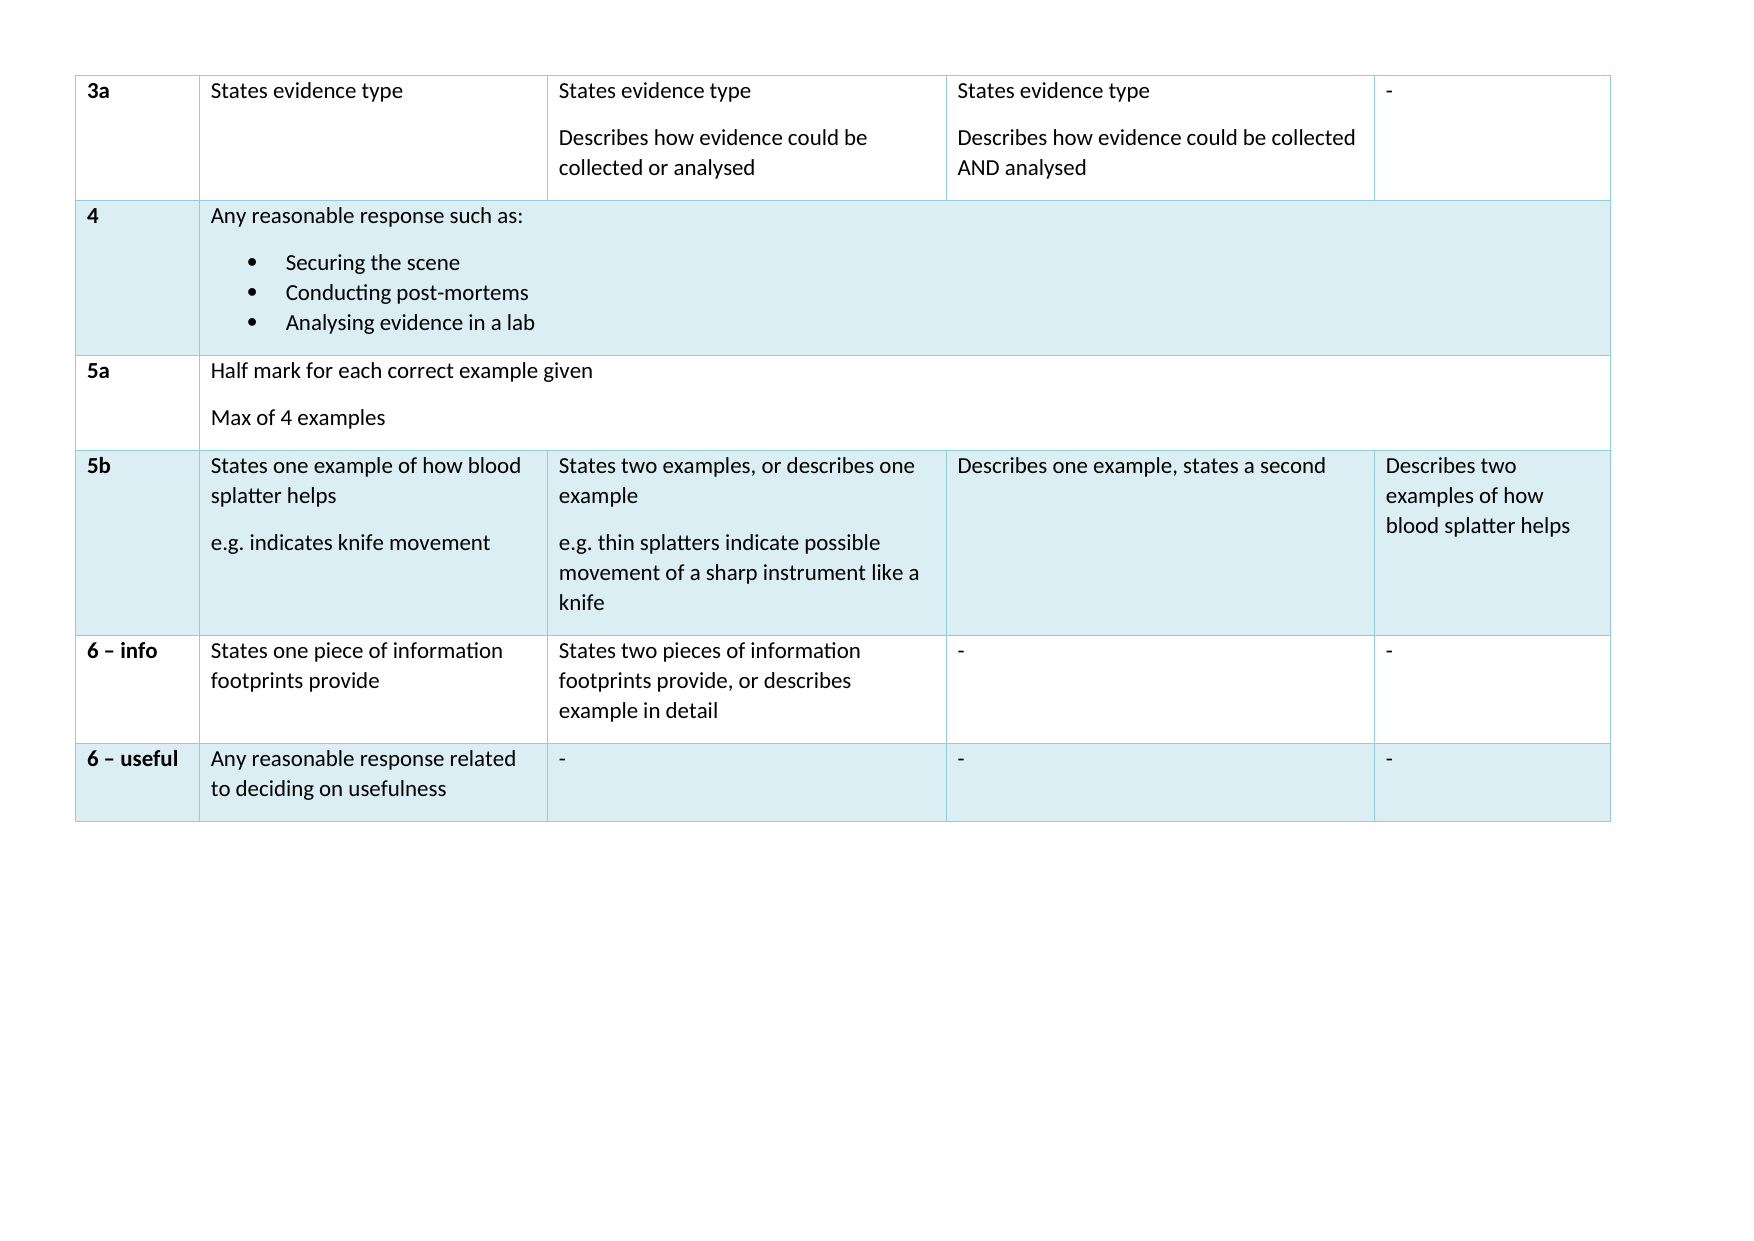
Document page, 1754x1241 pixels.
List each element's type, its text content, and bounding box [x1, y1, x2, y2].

table_cell 6 – useful [76, 744, 199, 821]
table_cell Any reasonable response related to deciding on usefulness [200, 744, 547, 821]
table_cell Describes two examples of how blood splatter helps [1375, 451, 1610, 635]
table_cell States two examples, or describes one example e.g. thin splatters indicate possible movement of a sharp instrument like a knife [548, 451, 946, 635]
table_cell Half mark for each correct example given Max of 4 examples [200, 356, 1610, 450]
table_cell States evidence type Describes how evidence could be collected or analysed [548, 76, 946, 200]
table_cell - [947, 744, 1374, 821]
table_cell States one piece of information footprints provide [200, 636, 547, 743]
table_cell 3a [76, 76, 199, 200]
table_cell Any reasonable response such as: Securing the scene Conducting post-mortems Analysing evidence in a lab [200, 201, 1610, 355]
table_cell 6 – info [76, 636, 199, 743]
table_cell - [1375, 744, 1610, 821]
table_cell - [947, 636, 1374, 743]
table_cell 4 [76, 201, 199, 355]
table_cell - [548, 744, 946, 821]
table_cell - [1375, 636, 1610, 743]
table_cell - [1375, 76, 1610, 200]
table_cell Describes one example, states a second [947, 451, 1374, 635]
table_cell States evidence type [200, 76, 547, 200]
table_cell States two pieces of information footprints provide, or describes example in detail [548, 636, 946, 743]
table_cell States evidence type Describes how evidence could be collected AND analysed [947, 76, 1374, 200]
table_cell States one example of how blood splatter helps e.g. indicates knife movement [200, 451, 547, 635]
table_cell 5b [76, 451, 199, 635]
table_cell 5a [76, 356, 199, 450]
